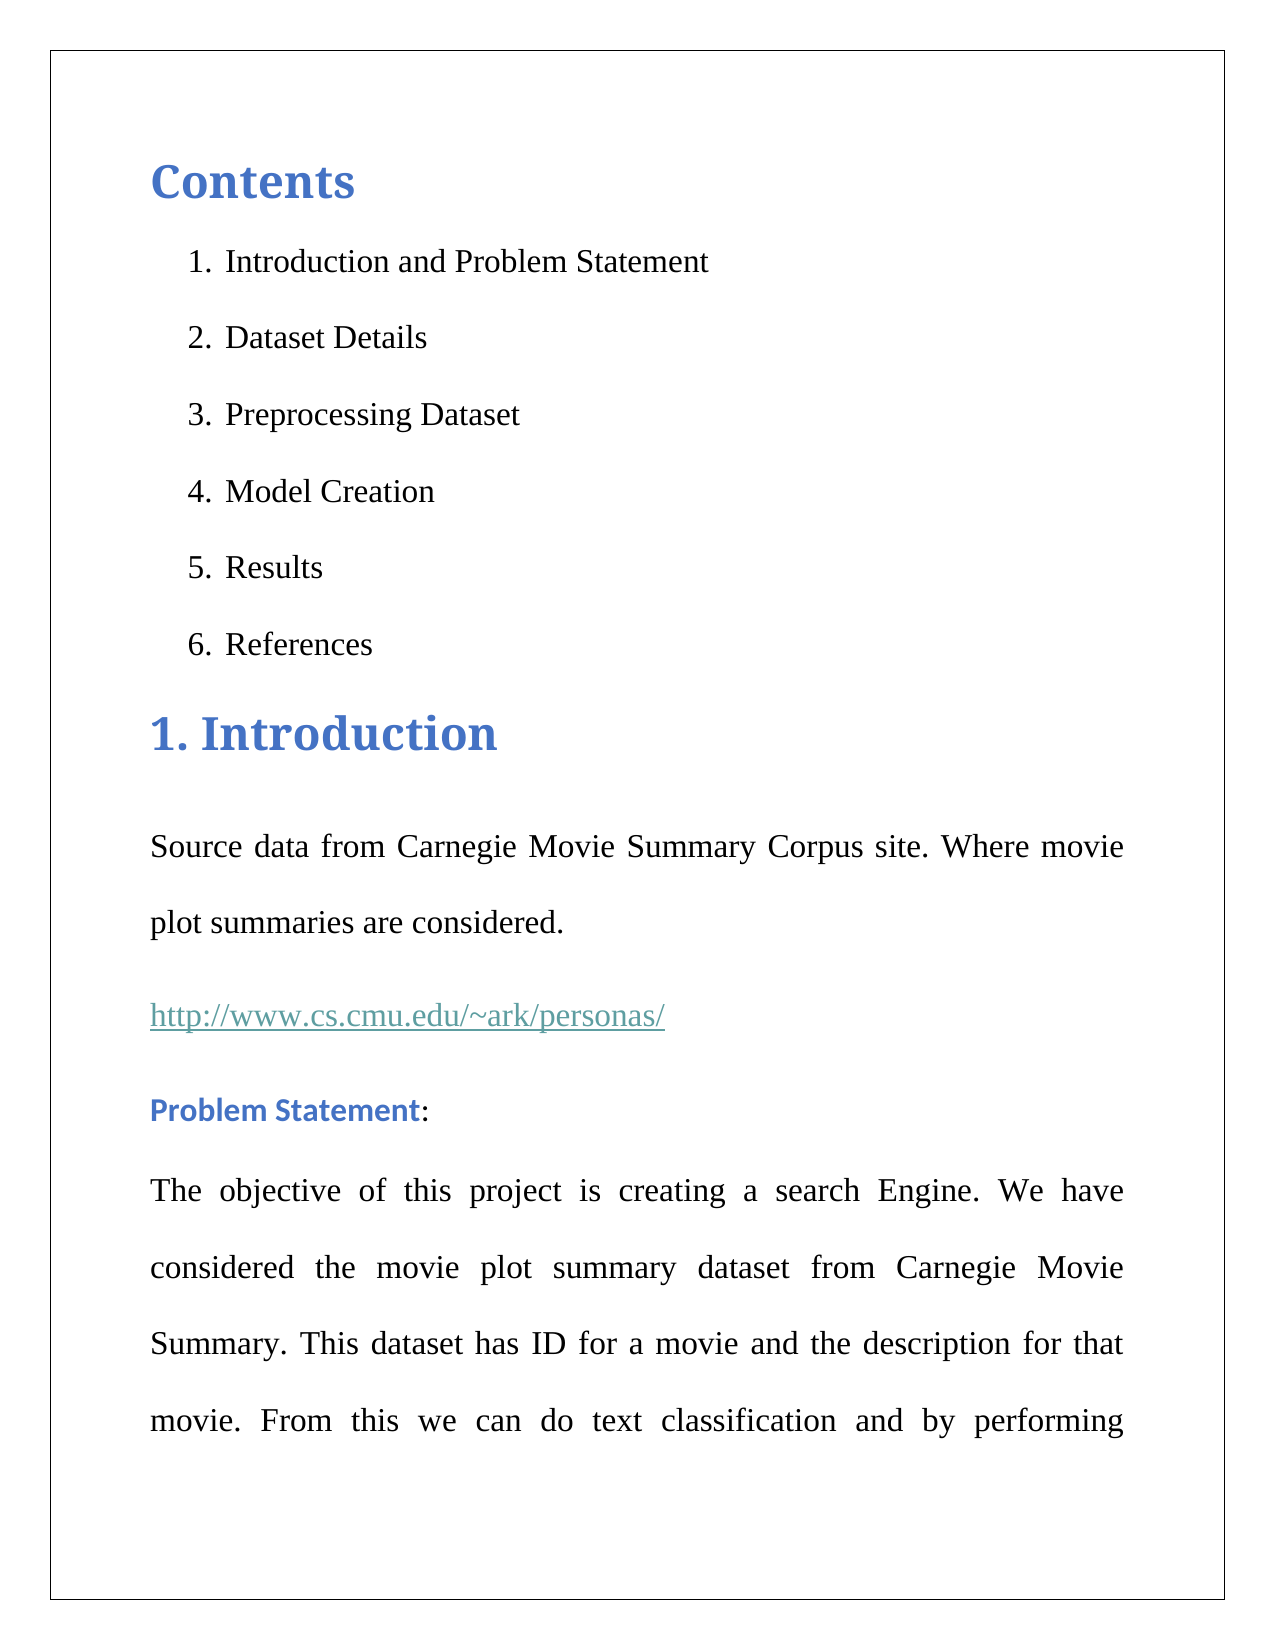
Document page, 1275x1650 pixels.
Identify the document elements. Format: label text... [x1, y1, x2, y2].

text Problem Statement: [150, 1089, 1125, 1129]
list Model Creation [187, 471, 1125, 509]
list References [187, 624, 1125, 663]
list Preprocessing Dataset [187, 394, 1125, 433]
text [150, 1170, 1125, 1439]
list Introduction and Problem Statement [187, 241, 1125, 279]
text Contents [150, 150, 1125, 212]
text Source data from Carnegie Movie Summary Corpus site. Where movie plot summaries are considered. [150, 826, 1125, 941]
text http://www.cs.cmu.edu/~ark/personas/ [150, 996, 1125, 1034]
list Results [187, 548, 1125, 586]
text 1. Introduction [150, 701, 1125, 763]
list Dataset Details [187, 318, 1125, 356]
